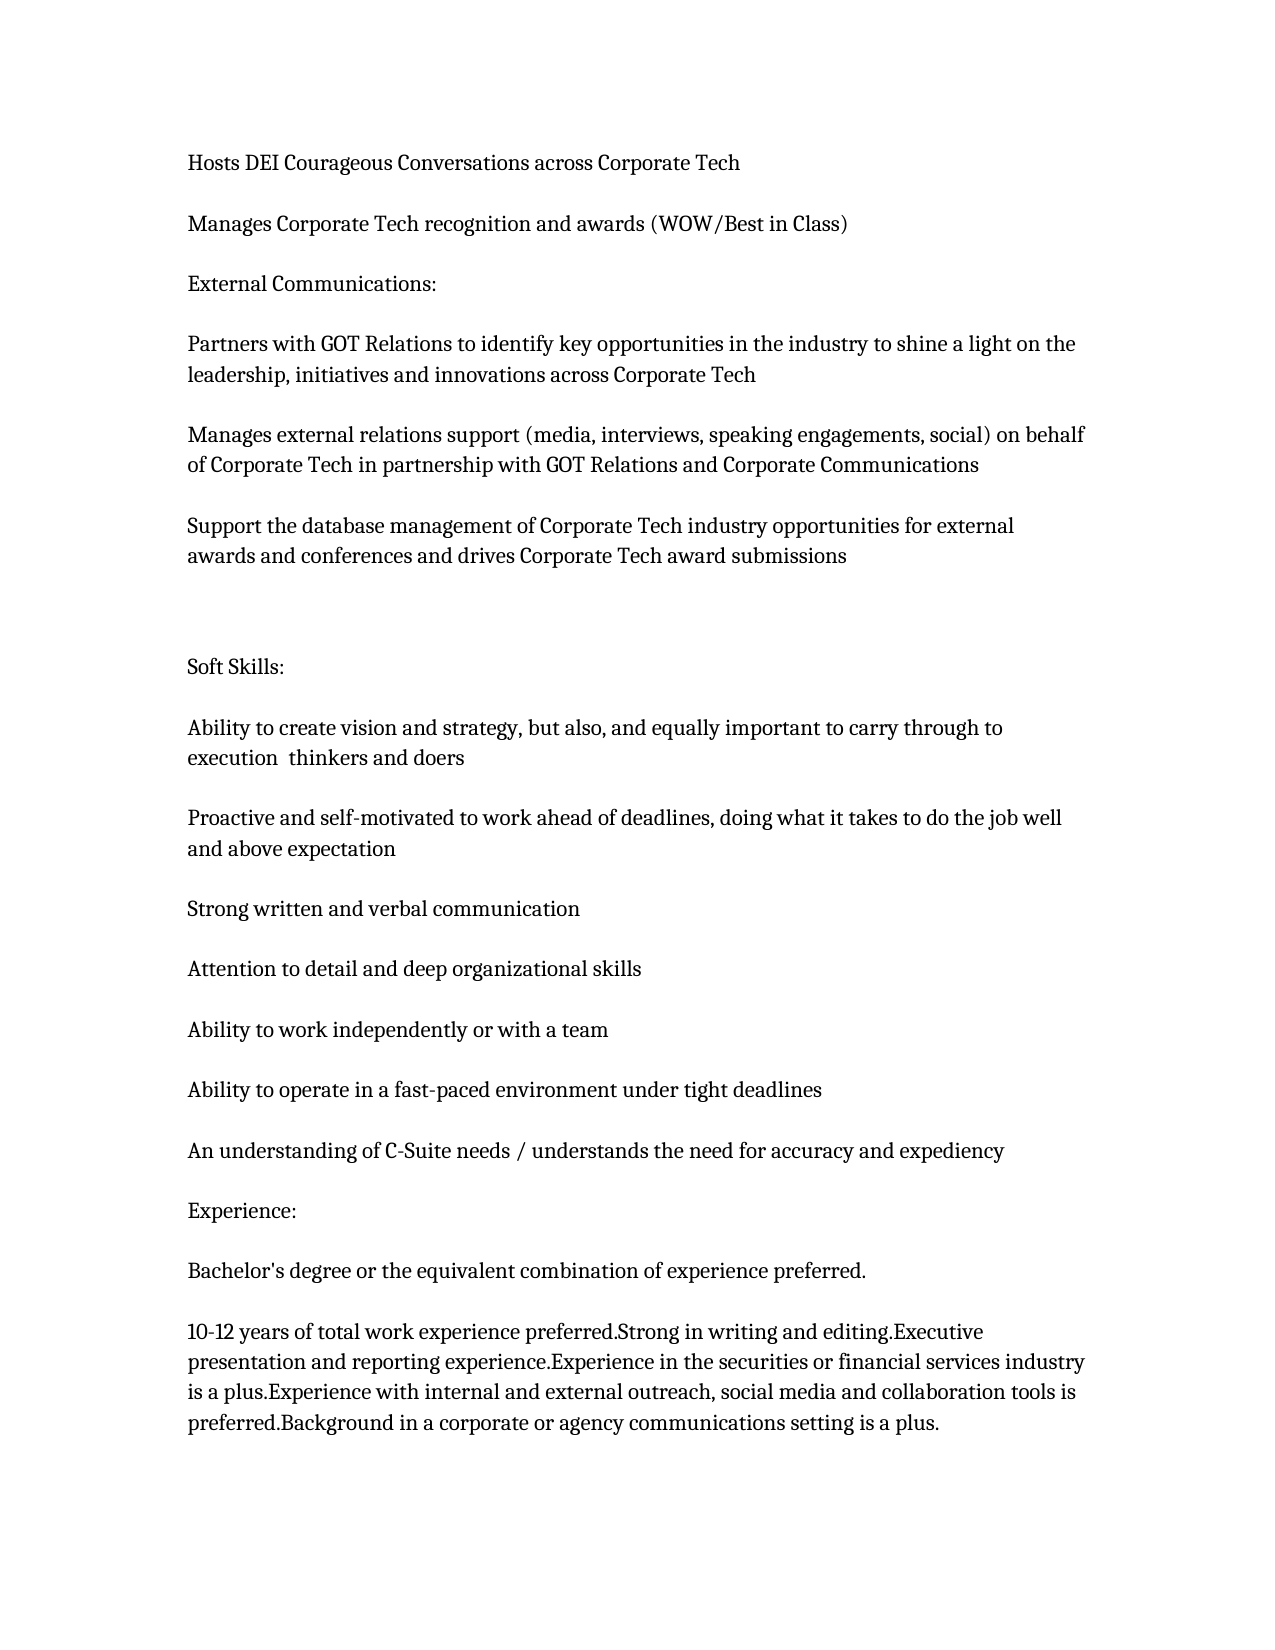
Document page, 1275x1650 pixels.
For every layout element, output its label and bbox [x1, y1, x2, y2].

text [187, 654, 1087, 1496]
text [187, 150, 1087, 629]
